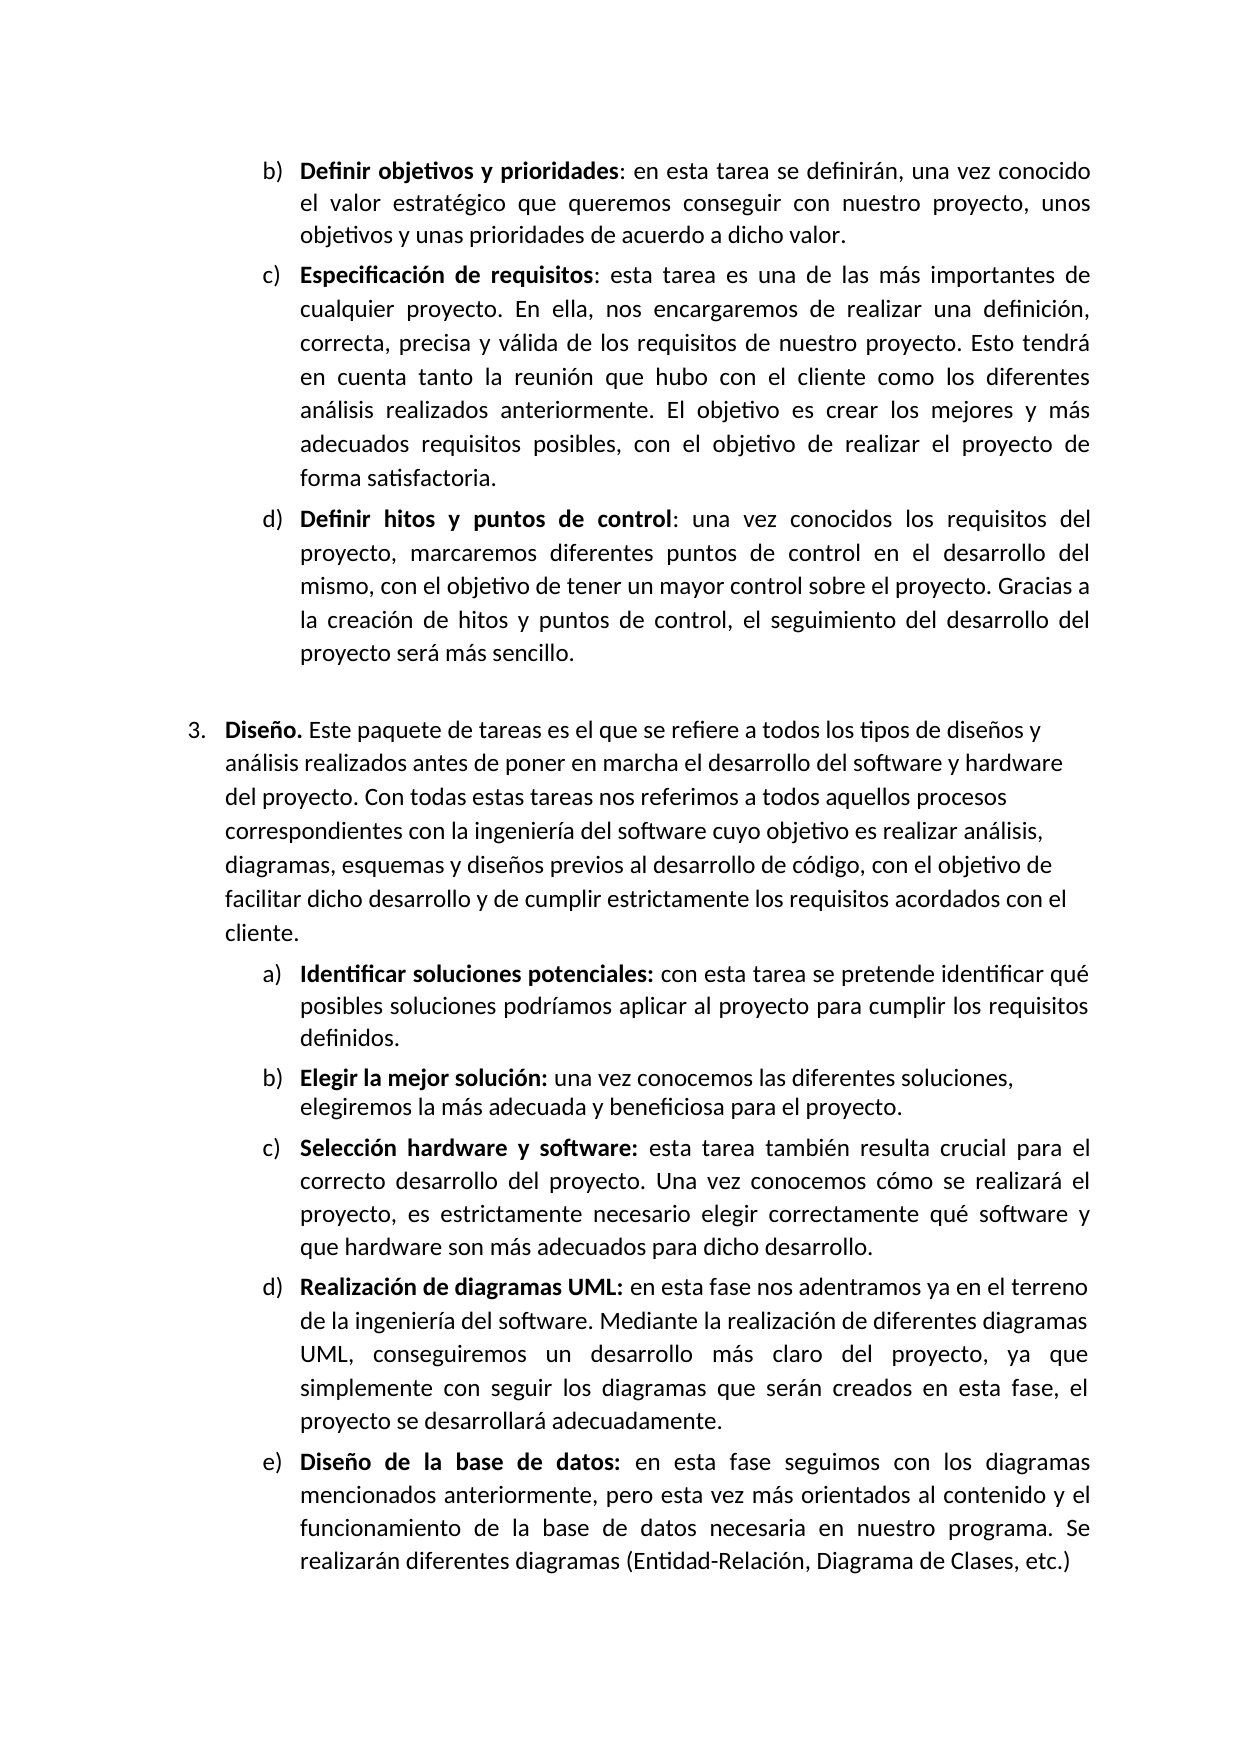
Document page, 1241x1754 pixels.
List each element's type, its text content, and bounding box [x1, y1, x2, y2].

list Elegir la mejor solución: una vez conocemos las diferentes soluciones, elegiremos la más adecuada y beneficiosa para el proyecto. [262, 1062, 1089, 1122]
list Definir objetivos y prioridades: en esta tarea se definirán, una vez conocido el valor estratégico que queremos conseguir con nuestro proyecto, unos objetivos y unas prioridades de acuerdo a dicho valor. [262, 155, 1091, 249]
list Especificación de requisitos: esta tarea es una de las más importantes de cualquier proyecto. En ella, nos encargaremos de realizar una definición, correcta, precisa y válida de los requisitos de nuestro proyecto. Esto tendrá en cuenta tanto la reunión que hubo con el cliente como los diferentes análisis realizados anteriormente. El objetivo es crear los mejores y más adecuados requisitos posibles, con el objetivo de realizar el proyecto de forma satisfactoria. [262, 259, 1091, 493]
list Realización de diagramas UML: en esta fase nos adentramos ya en el terreno de la ingeniería del software. Mediante la realización de diferentes diagramas UML, conseguiremos un desarrollo más claro del proyecto, ya que simplemente con seguir los diagramas que serán creados en esta fase, el proyecto se desarrollará adecuadamente. [262, 1271, 1089, 1436]
list Diseño de la base de datos: en esta fase seguimos con los diagramas mencionados anteriormente, pero esta vez más orientados al contenido y el funcionamiento de la base de datos necesaria en nuestro programa. Se realizarán diferentes diagramas (Entidad-Relación, Diagrama de Clases, etc.) [262, 1446, 1091, 1575]
list Identificar soluciones potenciales: con esta tarea se pretende identificar qué posibles soluciones podríamos aplicar al proyecto para cumplir los requisitos definidos. [262, 958, 1089, 1052]
list Definir hitos y puntos de control: una vez conocidos los requisitos del proyecto, marcaremos diferentes puntos de control en el desarrollo del mismo, con el objetivo de tener un mayor control sobre el proyecto. Gracias a la creación de hitos y puntos de control, el seguimiento del desarrollo del proyecto será más sencillo. [262, 503, 1091, 668]
list Selección hardware y software: esta tarea también resulta crucial para el correcto desarrollo del proyecto. Una vez conocemos cómo se realizará el proyecto, es estrictamente necesario elegir correctamente qué software y que hardware son más adecuados para dicho desarrollo. [262, 1132, 1091, 1262]
list Diseño. Este paquete de tareas es el que se refiere a todos los tipos de diseños y análisis realizados antes de poner en marcha el desarrollo del software y hardware del proyecto. Con todas estas tareas nos referimos a todos aquellos procesos correspondientes con la ingeniería del software cuyo objetivo es realizar análisis, diagramas, esquemas y diseños previos al desarrollo de código, con el objetivo de facilitar dicho desarrollo y de cumplir estrictamente los requisitos acordados con el cliente. [187, 714, 1068, 947]
